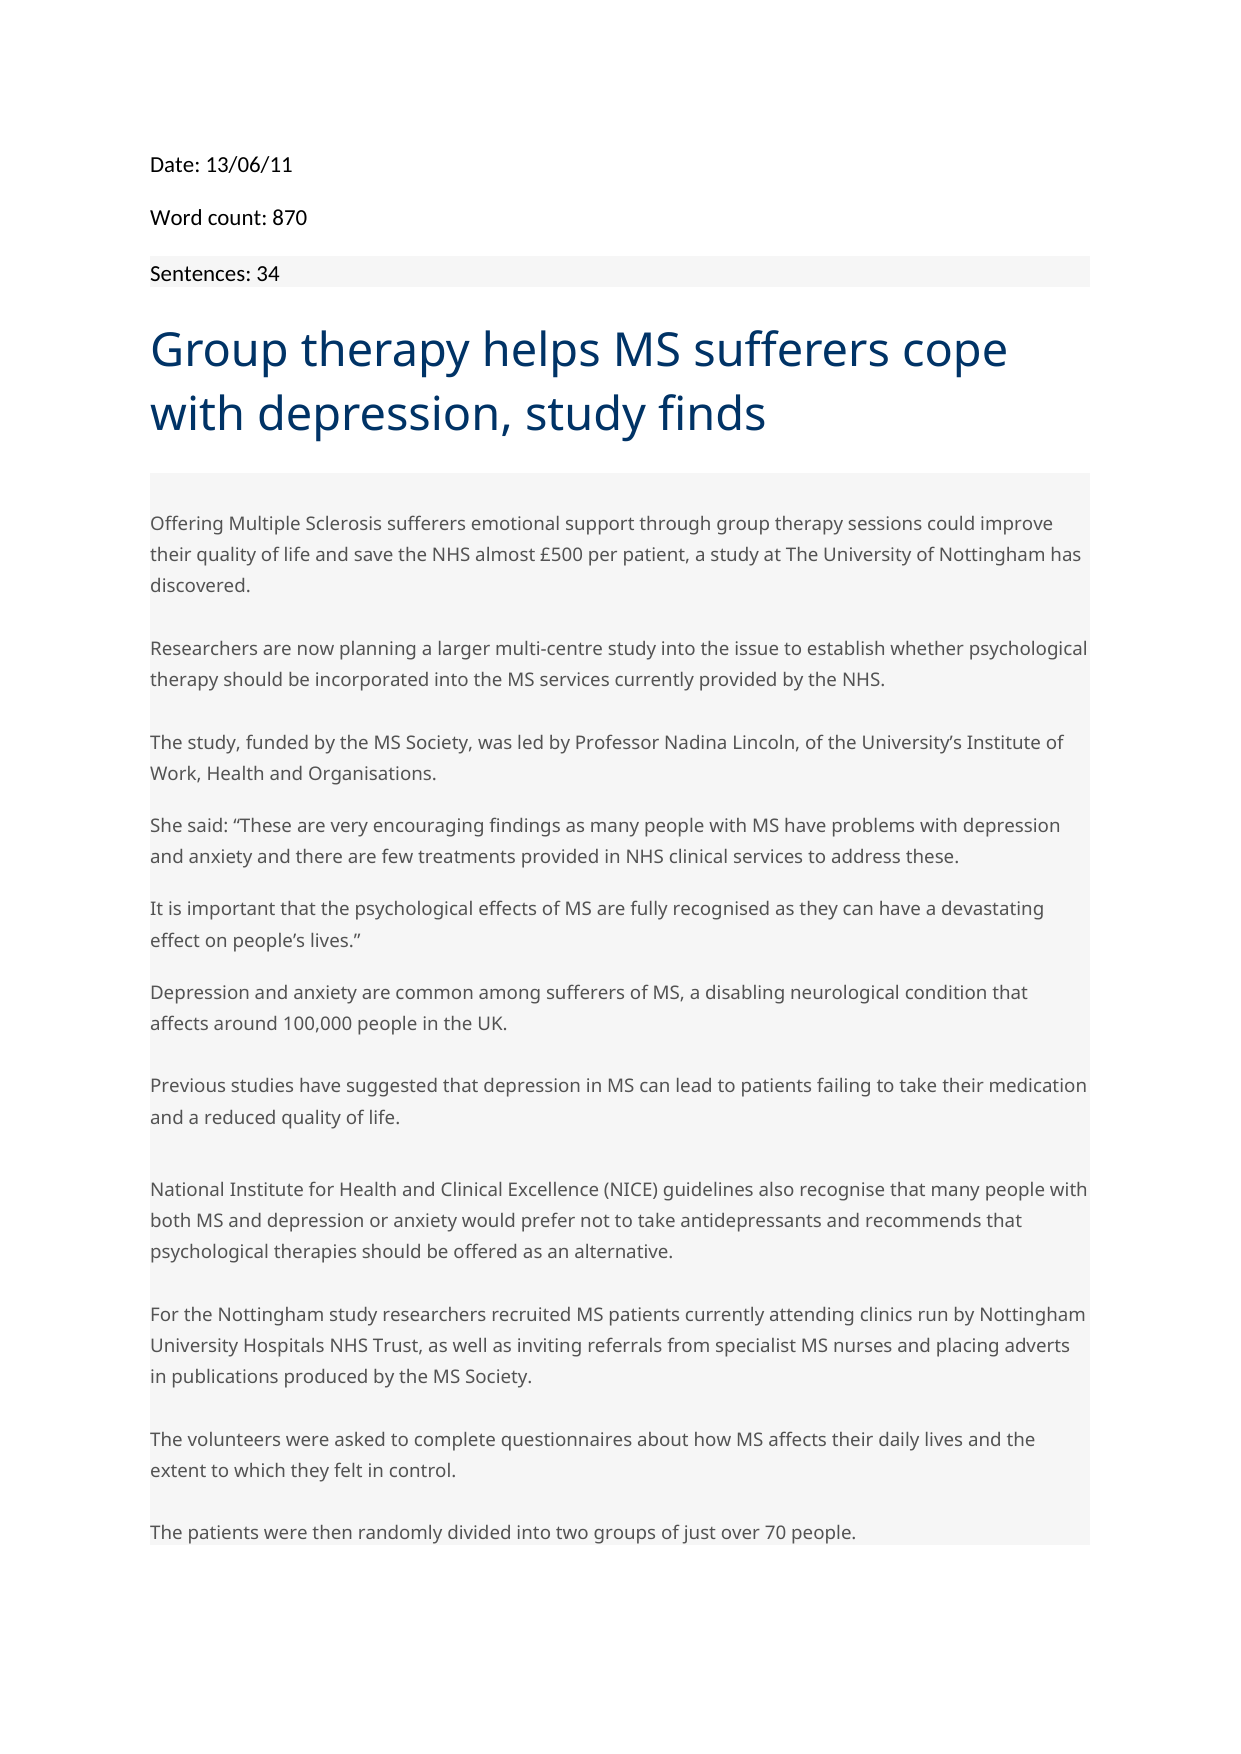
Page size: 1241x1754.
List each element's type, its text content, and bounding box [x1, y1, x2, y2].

text National Institute for Health and Clinical Excellence (NICE) guidelines also recognise that many people with both MS and depression or anxiety would prefer not to take antidepressants and recommends that psychological therapies should be offered as an alternative. For the Nottingham study researchers recruited MS patients currently attending clinics run by Nottingham University Hospitals NHS Trust, as well as inviting referrals from specialist MS nurses and placing adverts in publications produced by the MS Society. The volunteers were asked to complete questionnaires about how MS affects their daily lives and the extent to which they felt in control. The patients were then randomly divided into two groups of just over 70 people. [150, 1170, 1090, 1545]
text Sentences: 34 [150, 256, 1090, 287]
text It is important that the psychological effects of MS are fully recognised as they can have a devastating effect on people’s lives.” [150, 890, 1090, 952]
text Date: 13/06/11 [150, 150, 1090, 178]
text Word count: 870 [150, 203, 1090, 231]
text Group therapy helps MS sufferers cope with depression, study finds [150, 316, 1090, 444]
text She said: “These are very encouraging findings as many people with MS have problems with depression and anxiety and there are few treatments provided in NHS clinical services to address these. [150, 807, 1090, 869]
text Depression and anxiety are common among sufferers of MS, a disabling neurological condition that affects around 100,000 people in the UK. Previous studies have suggested that depression in MS can lead to patients failing to take their medication and a reduced quality of life. [150, 973, 1090, 1129]
text Offering Multiple Sclerosis sufferers emotional support through group therapy sessions could improve their quality of life and save the NHS almost £500 per patient, a study at The University of Nottingham has discovered. Researchers are now planning a larger multi-centre study into the issue to establish whether psychological therapy should be incorporated into the MS services currently provided by the NHS. The study, funded by the MS Society, was led by Professor Nadina Lincoln, of the University’s Institute of Work, Health and Organisations. [150, 473, 1090, 786]
